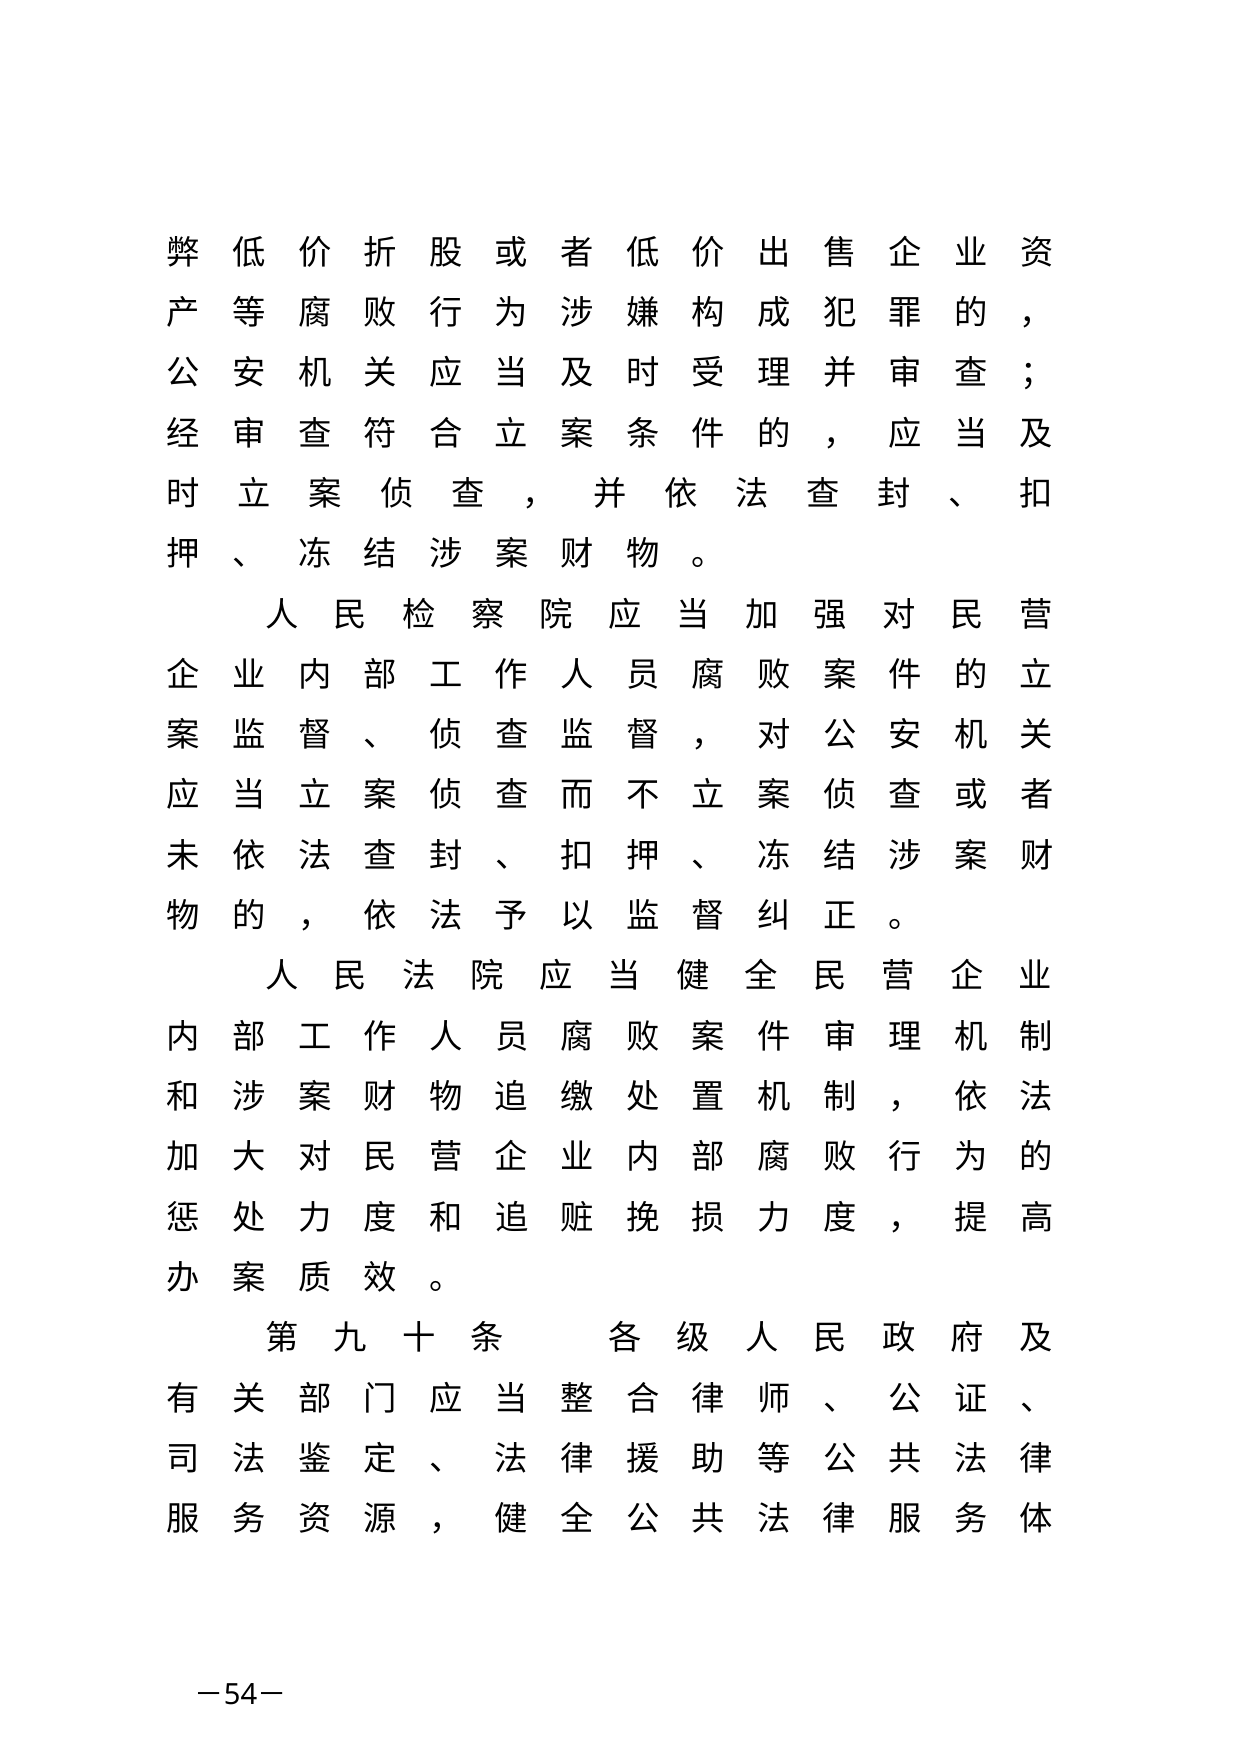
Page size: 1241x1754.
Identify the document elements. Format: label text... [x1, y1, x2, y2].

text 人民法院应当健全民营企业内部工作人员腐败案件审理机制和涉案财物追缴处置机制，依法加大对民营企业内部腐败行为的惩处力度和追赃挽损力度，提高办案质效。 [167, 943, 1085, 1305]
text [167, 219, 1085, 581]
text 人民检察院应当加强对民营企业内部工作人员腐败案件的立案监督、侦查监督，对公安机关应当立案侦查而不立案侦查或者未依法查封、扣押、冻结涉案财物的，依法予以监督纠正。 [167, 581, 1085, 943]
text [167, 1305, 1085, 1546]
